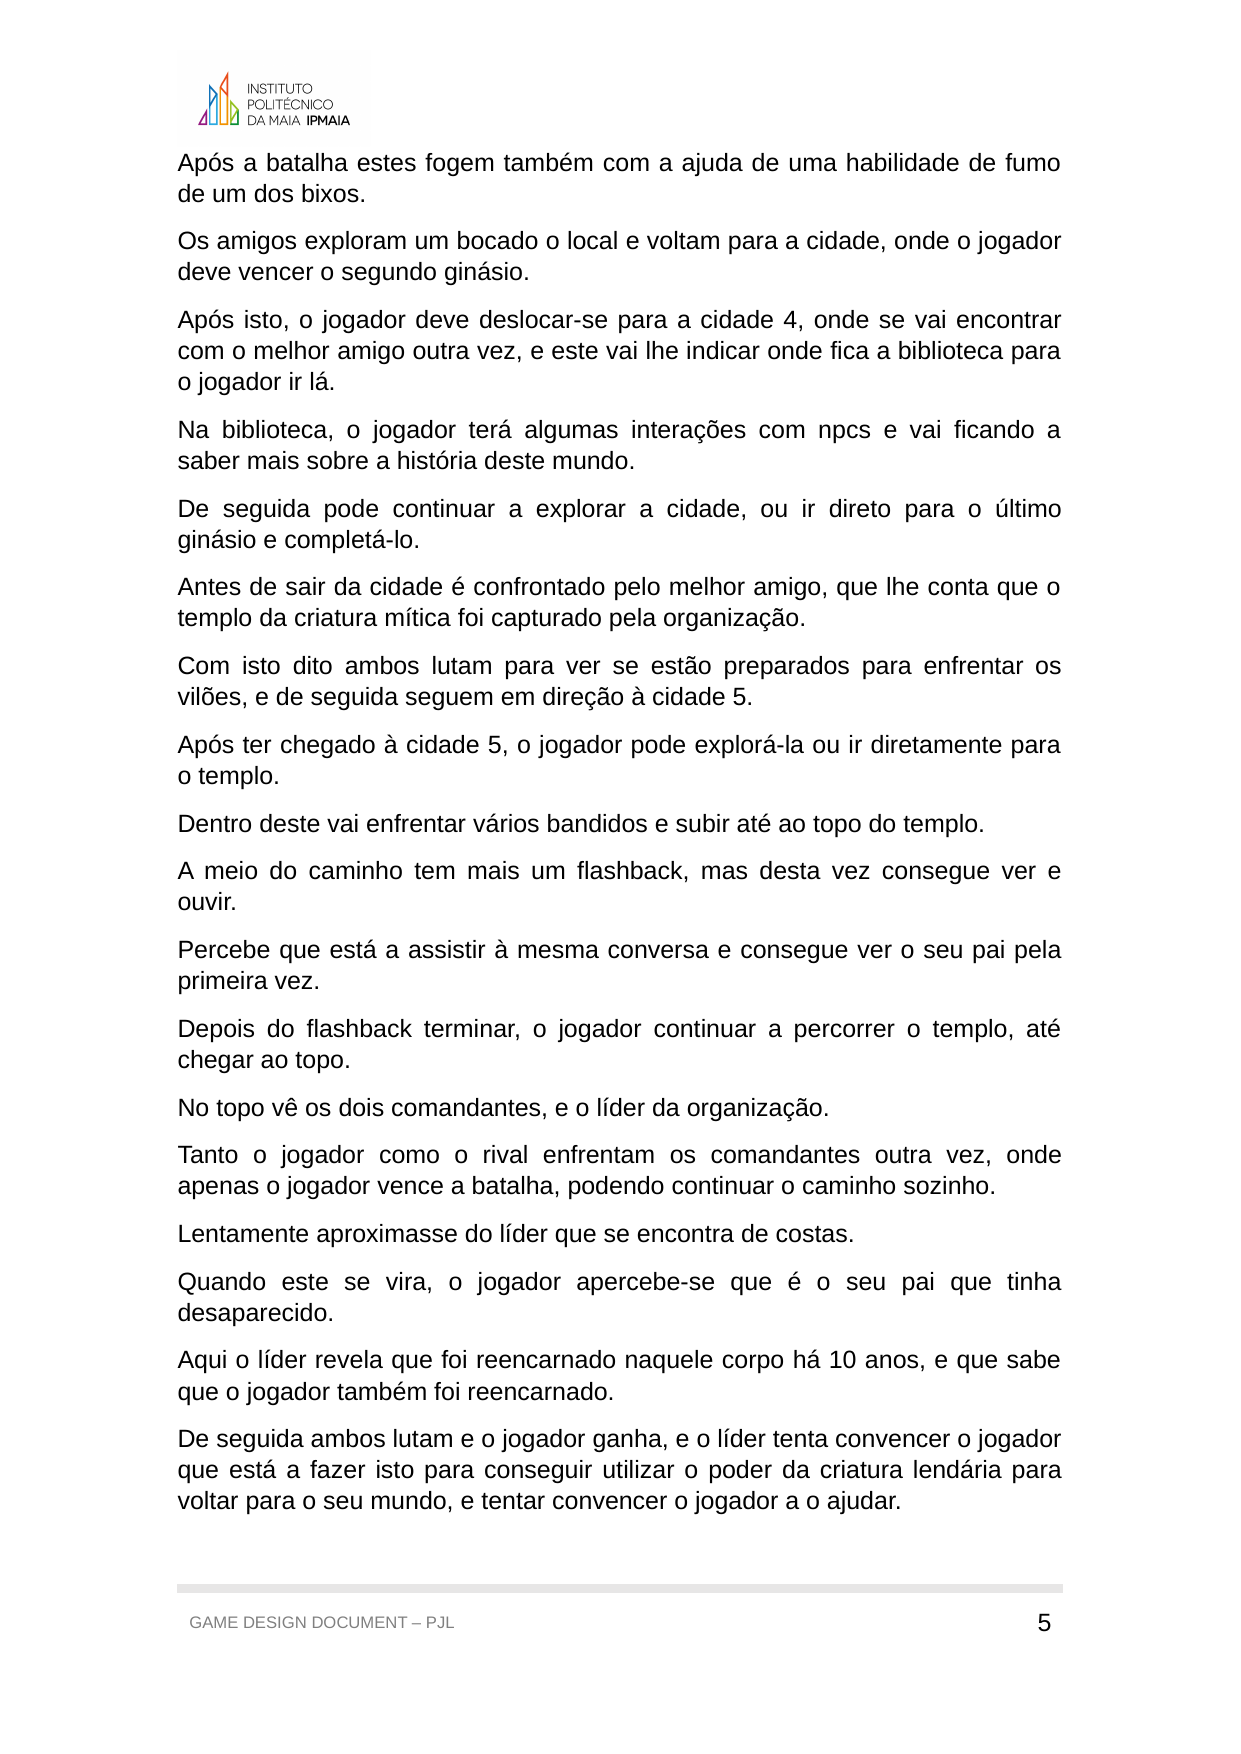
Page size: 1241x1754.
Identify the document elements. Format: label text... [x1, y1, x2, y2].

text Os amigos exploram um bocado o local e voltam para a cidade, onde o jogador deve vencer o segundo ginásio. [177, 226, 1063, 286]
text Após ter chegado à cidade 5, o jogador pode explorá-la ou ir diretamente para o templo. [177, 730, 1063, 790]
text Lentamente aproximasse do líder que se encontra de costas. [177, 1219, 1063, 1248]
text De seguida pode continuar a explorar a cidade, ou ir direto para o último ginásio e completá-lo. [177, 494, 1063, 553]
text Percebe que está a assistir à mesma conversa e consegue ver o seu pai pela primeira vez. [177, 935, 1063, 995]
picture [177, 50, 371, 147]
text Após a batalha estes fogem também com a ajuda de uma habilidade de fumo de um dos bixos. [177, 148, 1063, 207]
text No topo vê os dois comandantes, e o líder da organização. [177, 1093, 1063, 1121]
text Aqui o líder revela que foi reencarnado naquele corpo há 10 anos, e que sabe que o jogador também foi reencarnado. [177, 1346, 1063, 1405]
text Tanto o jogador como o rival enfrentam os comandantes outra vez, onde apenas o jogador vence a batalha, podendo continuar o caminho sozinho. [177, 1140, 1063, 1200]
text Antes de sair da cidade é confrontado pelo melhor amigo, que lhe conta que o templo da criatura mítica foi capturado pela organização. [177, 572, 1063, 632]
text Após isto, o jogador deve deslocar-se para a cidade 4, onde se vai encontrar com o melhor amigo outra vez, e este vai lhe indicar onde fica a biblioteca para o jogador ir lá. [177, 305, 1063, 396]
text Depois do flashback terminar, o jogador continuar a percorrer o templo, até chegar ao topo. [177, 1014, 1063, 1074]
text De seguida ambos lutam e o jogador ganha, e o líder tenta convencer o jogador que está a fazer isto para conseguir utilizar o poder da criatura lendária para voltar para o seu mundo, e tentar convencer o jogador a o ajudar. [177, 1424, 1063, 1515]
text A meio do caminho tem mais um flashback, mas desta vez consegue ver e ouvir. [177, 856, 1063, 916]
text Dentro deste vai enfrentar vários bandidos e subir até ao topo do templo. [177, 809, 1063, 837]
text Na biblioteca, o jogador terá algumas interações com npcs e vai ficando a saber mais sobre a história deste mundo. [177, 415, 1063, 475]
text Com isto dito ambos lutam para ver se estão preparados para enfrentar os vilões, e de seguida seguem em direção à cidade 5. [177, 651, 1063, 711]
text Quando este se vira, o jogador apercebe-se que é o seu pai que tinha desaparecido. [177, 1267, 1063, 1327]
